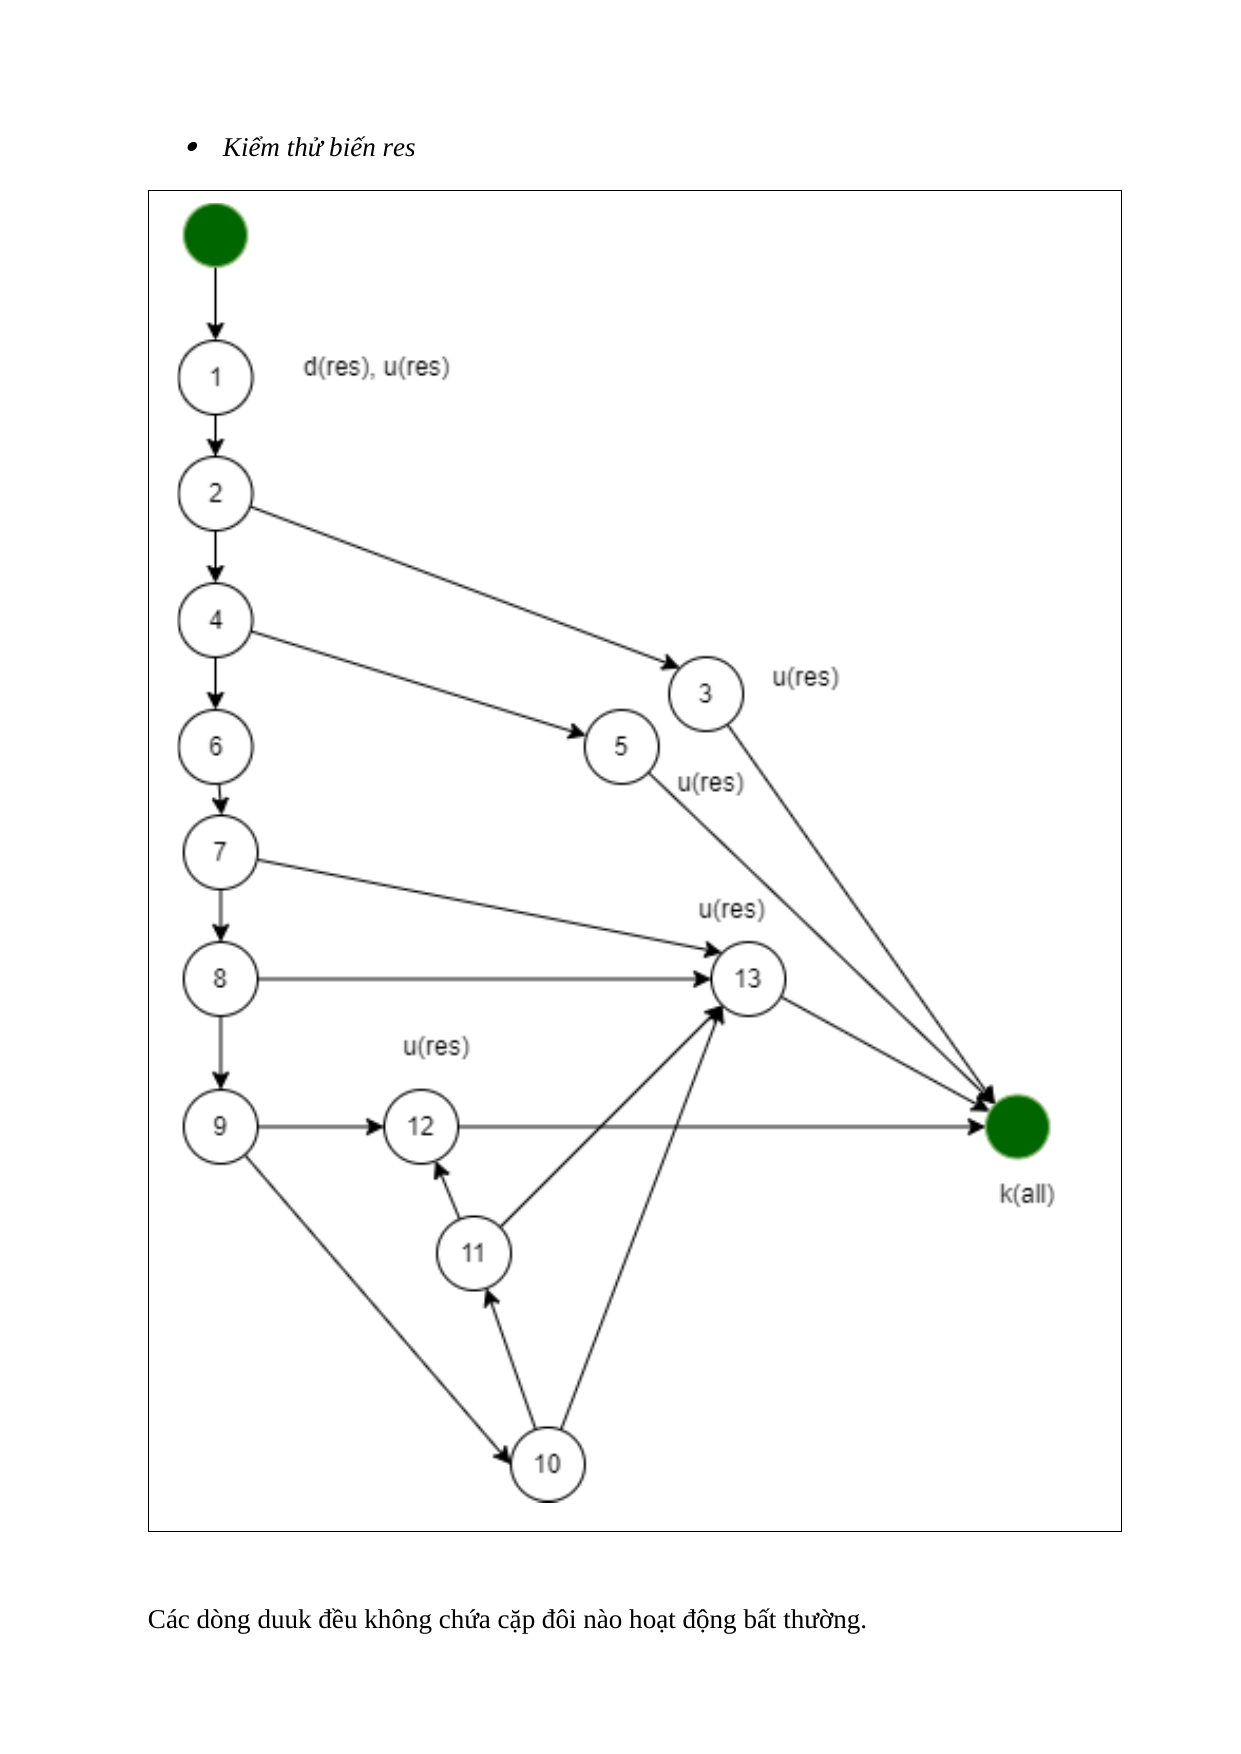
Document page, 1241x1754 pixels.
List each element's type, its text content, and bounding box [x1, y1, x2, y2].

text Các dòng duuk đều không chứa cặp đôi nào hoạt động bất thường. [148, 1603, 1122, 1634]
picture [177, 203, 1093, 1503]
table_header [149, 191, 1121, 1531]
list Kiểm thử biến res [185, 131, 1122, 162]
